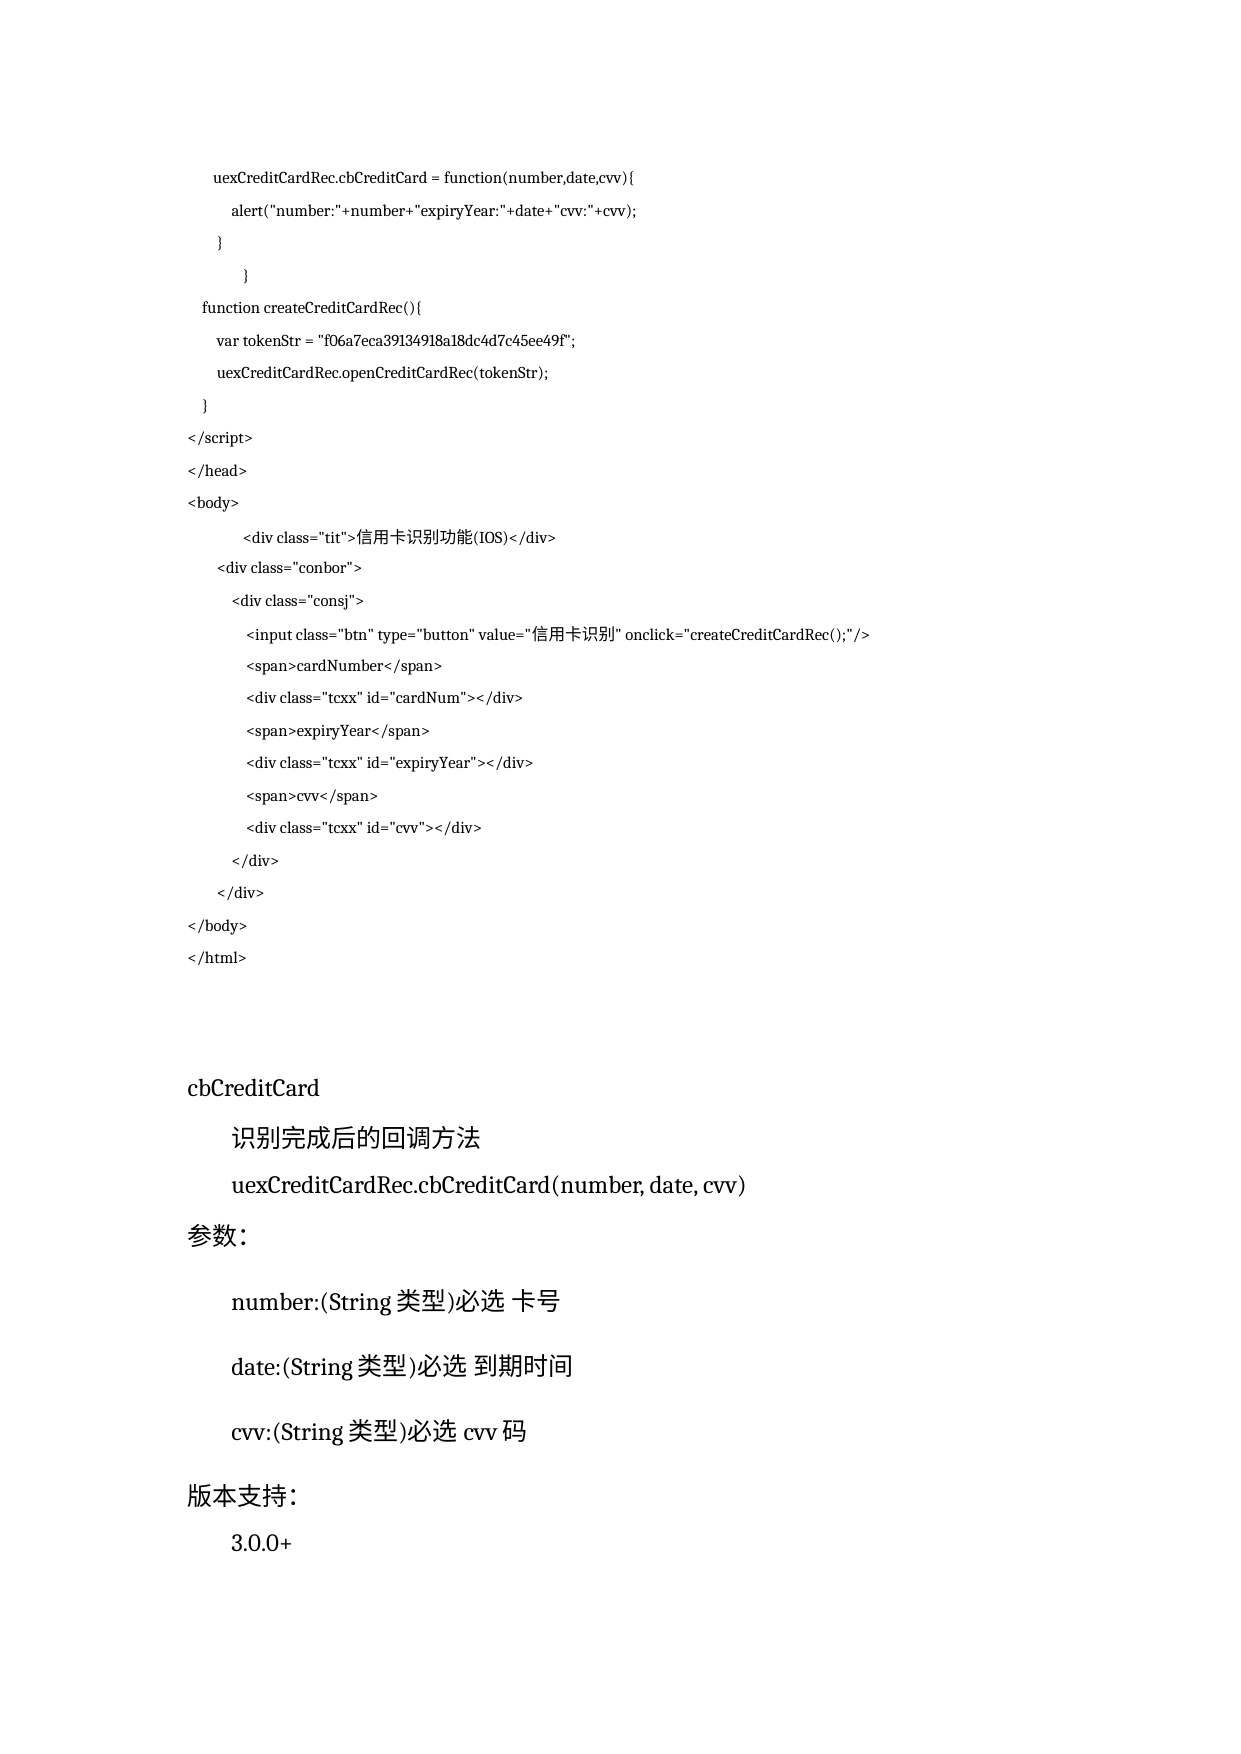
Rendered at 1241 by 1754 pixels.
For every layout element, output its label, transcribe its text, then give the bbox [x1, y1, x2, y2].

text </body> [187, 909, 1053, 942]
text 识别完成后的回调方法 [187, 1104, 1053, 1169]
text <div class="conbor"> [187, 552, 1053, 584]
text </script> [187, 422, 1053, 454]
text <div class="consj"> [187, 584, 1053, 617]
text uexCreditCardRec.openCreditCardRec(tokenStr); [187, 357, 1053, 389]
text <span>cardNumber</span> [187, 649, 1053, 682]
text uexCreditCardRec.cbCreditCard = function(number,date,cvv){ [187, 162, 1053, 194]
text 3.0.0+ [187, 1527, 1053, 1559]
text <span>expiryYear</span> [187, 714, 1053, 747]
text <span>cvv</span> [187, 779, 1053, 812]
text </head> [187, 454, 1053, 487]
text function createCreditCardRec(){ [187, 292, 1053, 324]
text date:(String类型)必选 到期时间 [187, 1332, 1053, 1397]
text 版本支持： [187, 1462, 1053, 1527]
text <div class="tcxx" id="expiryYear"></div> [187, 747, 1053, 779]
text var tokenStr = "f06a7eca39134918a18dc4d7c45ee49f"; [187, 324, 1053, 357]
text cvv:(String类型)必选 cvv码 [187, 1397, 1053, 1462]
text </div> [187, 877, 1053, 909]
text cbCreditCard [187, 1072, 1053, 1104]
text } [187, 227, 1053, 259]
text <input class="btn" type="button" value="信用卡识别" onclick="createCreditCardRec();"/> [187, 617, 1053, 649]
text <div class="tcxx" id="cardNum"></div> [187, 682, 1053, 714]
text <div class="tcxx" id="cvv"></div> [187, 812, 1053, 844]
text 参数： [187, 1202, 1053, 1267]
text <body> [187, 487, 1053, 519]
text } [187, 389, 1053, 422]
text } [187, 259, 1053, 292]
text </html> [187, 942, 1053, 974]
text </div> [187, 844, 1053, 877]
text alert("number:"+number+"expiryYear:"+date+"cvv:"+cvv); [187, 194, 1053, 227]
text number:(String类型)必选 卡号 [187, 1267, 1053, 1332]
text uexCreditCardRec.cbCreditCard(number, date, cvv) [187, 1169, 1053, 1202]
text <div class="tit">信用卡识别功能(IOS)</div> [187, 519, 1053, 552]
